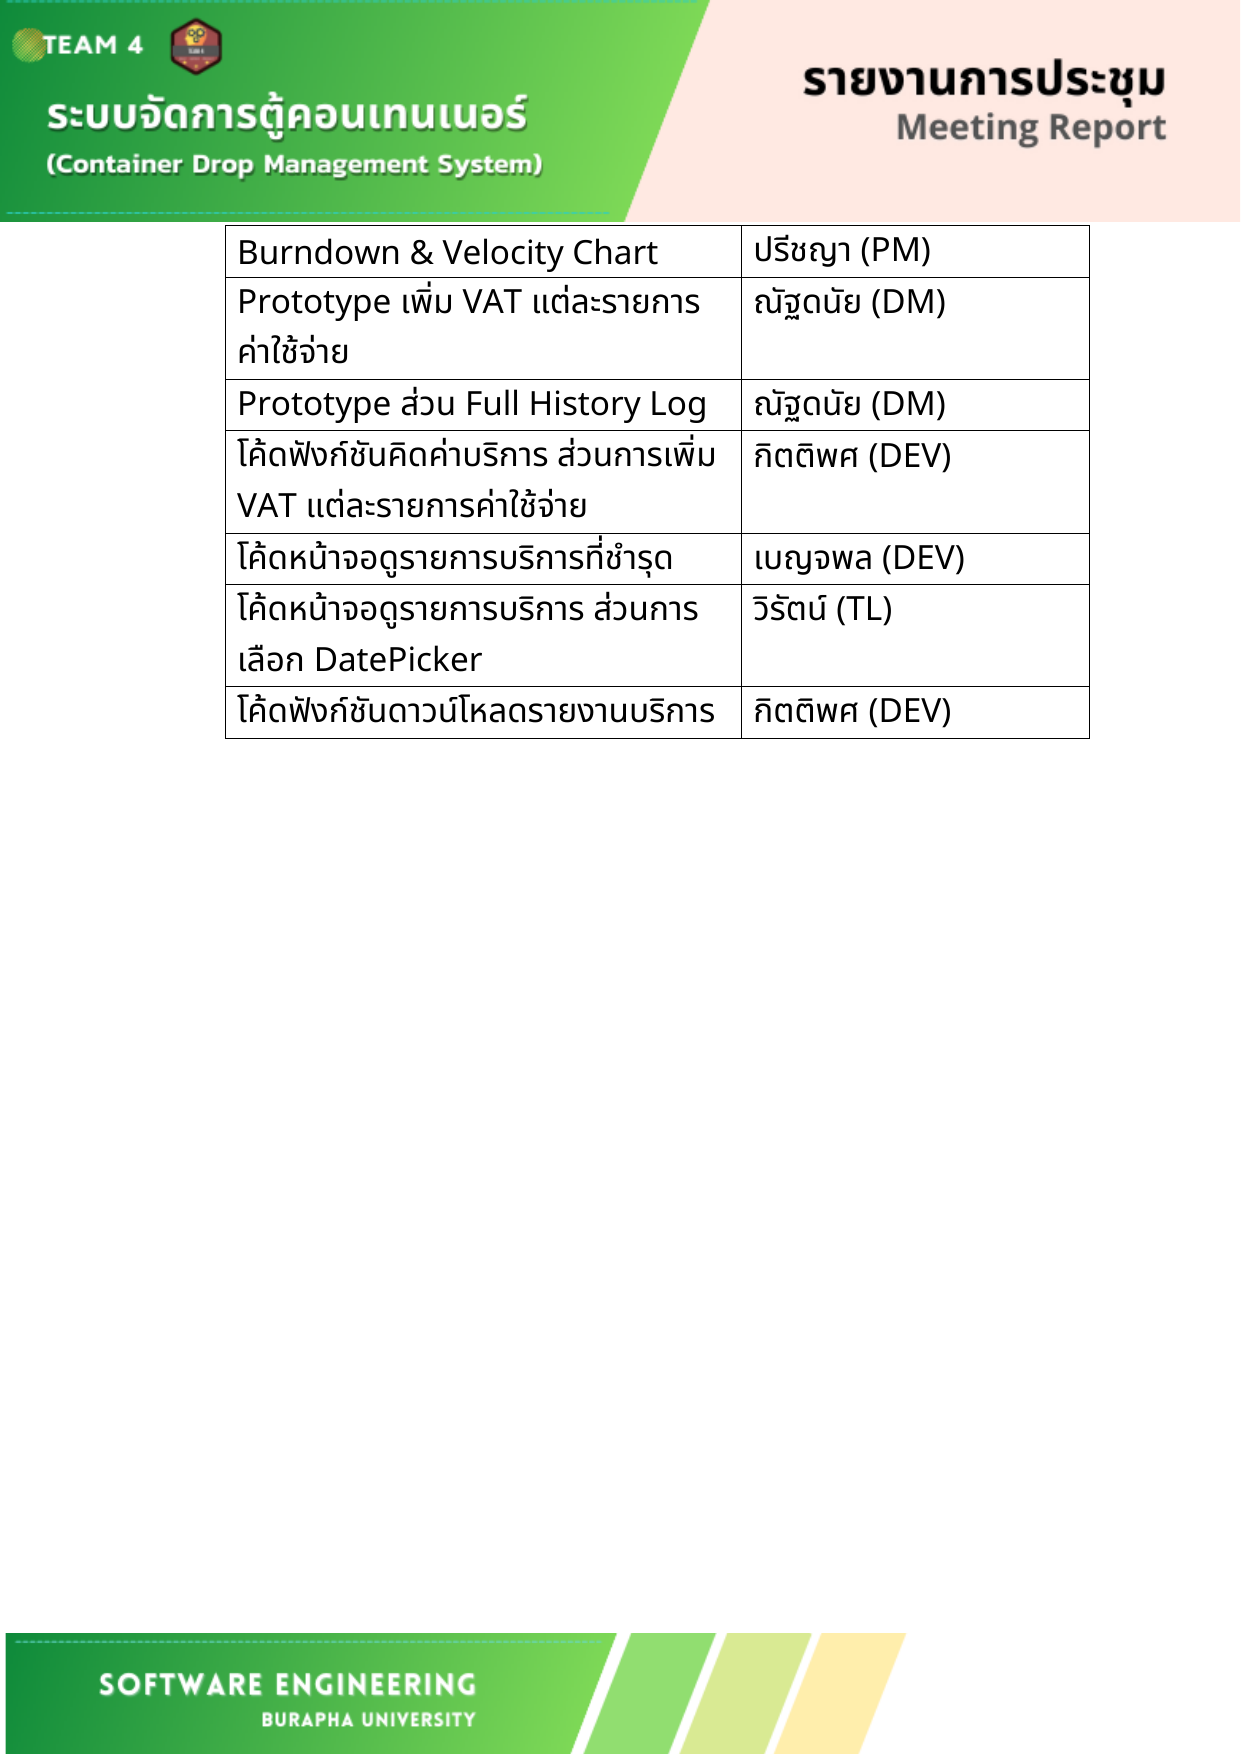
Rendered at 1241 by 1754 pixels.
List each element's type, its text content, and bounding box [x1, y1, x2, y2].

table_cell ณัฐดนัย (DM) [742, 380, 1089, 430]
picture [5, 1633, 1150, 1754]
table_cell วิรัตน์ (TL) [742, 585, 1089, 686]
table_cell โค้ดฟังก์ชันดาวน์โหลดรายงานบริการ [226, 687, 741, 738]
table_cell โค้ดฟังก์ชันคิดค่าบริการ ส่วนการเพิ่ม VAT แต่ละรายการค่าใช้จ่าย [226, 431, 741, 532]
table_cell กิตติพศ (DEV) [742, 431, 1089, 532]
table_cell Prototype เพิ่ม VAT แต่ละรายการค่าใช้จ่าย [226, 278, 741, 379]
table_cell กิตติพศ (DEV) [742, 687, 1089, 738]
table_cell โค้ดหน้าจอดูรายการบริการที่ชำรุด [226, 534, 741, 584]
table_cell Prototype ส่วน Full History Log [226, 380, 741, 430]
table_cell ณัฐดนัย (DM) [742, 278, 1089, 379]
picture [0, 0, 1241, 222]
table_cell ปรีชญา (PM) [742, 226, 1089, 277]
table_cell โค้ดหน้าจอดูรายการบริการ ส่วนการเลือก DatePicker [226, 585, 741, 686]
table_cell เบญจพล (DEV) [742, 534, 1089, 584]
table_cell Burndown & Velocity Chart [226, 226, 741, 277]
